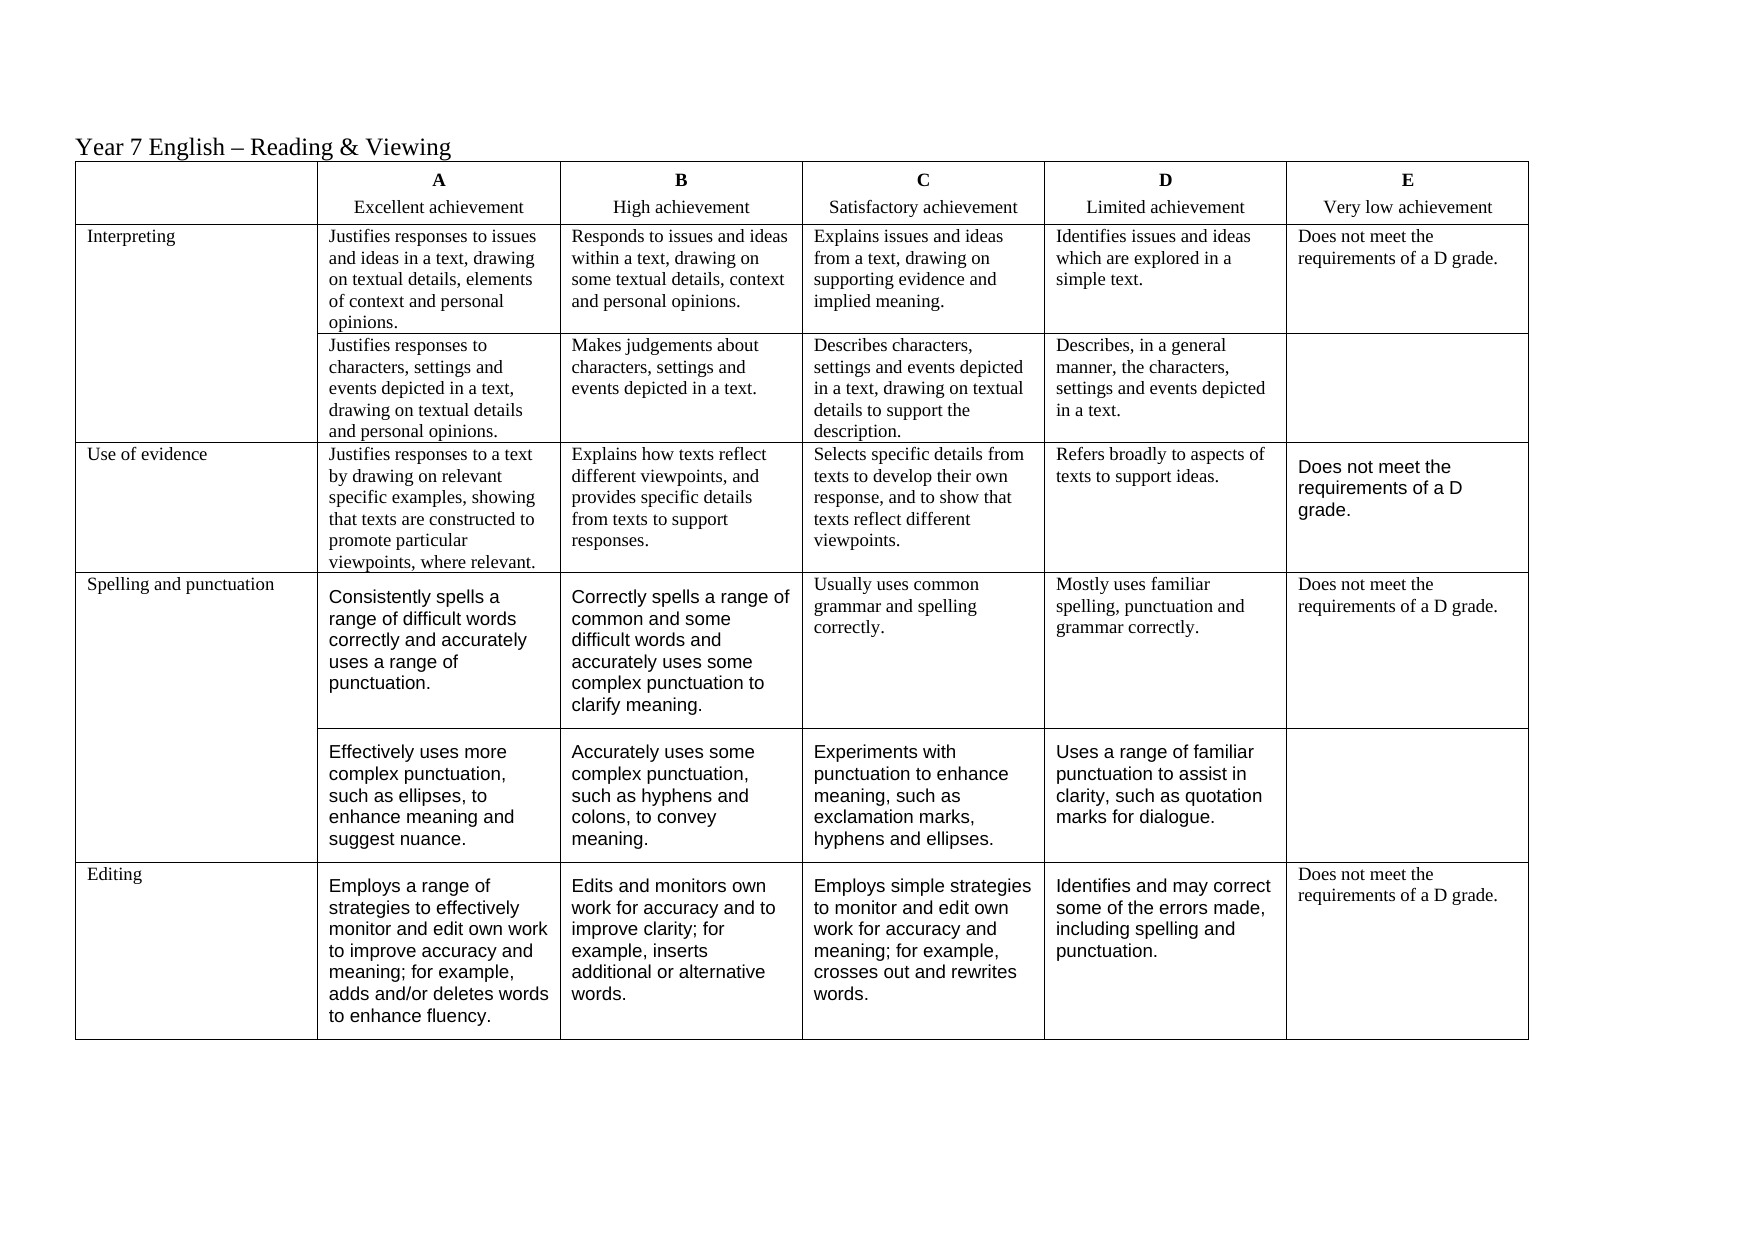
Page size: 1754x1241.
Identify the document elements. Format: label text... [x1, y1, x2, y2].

table_cell Accurately uses some complex punctuation, such as hyphens and colons, to convey meaning. [561, 729, 802, 862]
table_header E Very low achievement [1287, 162, 1528, 224]
table_header C Satisfactory achievement [803, 162, 1044, 224]
text Year 7 English – Reading & Viewing [75, 132, 1679, 161]
table_cell Justifies responses to issues and ideas in a text, drawing on textual details, elements of context and personal opinions. [318, 225, 560, 333]
table_cell Correctly spells a range of common and some difficult words and accurately uses some complex punctuation to clarify meaning. [561, 573, 802, 728]
table_cell Makes judgements about characters, settings and events depicted in a text. [561, 334, 802, 442]
table_cell [1287, 334, 1528, 442]
table_cell Employs simple strategies to monitor and edit own work for accuracy and meaning; for example, crosses out and rewrites words. [803, 863, 1044, 1038]
table_cell Experiments with punctuation to enhance meaning, such as exclamation marks, hyphens and ellipses. [803, 729, 1044, 862]
table_cell Edits and monitors own work for accuracy and to improve clarity; for example, inserts additional or alternative words. [561, 863, 802, 1038]
table_header [76, 162, 317, 224]
table_cell Explains how texts reflect different viewpoints, and provides specific details from texts to support responses. [561, 443, 802, 572]
table_cell Usually uses common grammar and spelling correctly. [803, 573, 1044, 728]
table_cell Does not meet the requirements of a D grade. [1287, 443, 1528, 572]
table_cell Describes characters, settings and events depicted in a text, drawing on textual details to support the description. [803, 334, 1044, 442]
table_cell Spelling and punctuation [76, 573, 317, 862]
table_cell Identifies and may correct some of the errors made, including spelling and punctuation. [1045, 863, 1286, 1038]
table_header A Excellent achievement [318, 162, 560, 224]
table_cell Justifies responses to characters, settings and events depicted in a text, drawing on textual details and personal opinions. [318, 334, 560, 442]
table_header D Limited achievement [1045, 162, 1286, 224]
table_header B High achievement [561, 162, 802, 224]
table_cell Does not meet the requirements of a D grade. [1287, 863, 1528, 1038]
table_cell Use of evidence [76, 443, 317, 572]
table_cell Employs a range of strategies to effectively monitor and edit own work to improve accuracy and meaning; for example, adds and/or deletes words to enhance fluency. [318, 863, 560, 1038]
table_cell Interpreting [76, 225, 317, 442]
table_cell Refers broadly to aspects of texts to support ideas. [1045, 443, 1286, 572]
table_cell Responds to issues and ideas within a text, drawing on some textual details, context and personal opinions. [561, 225, 802, 333]
table_cell Selects specific details from texts to develop their own response, and to show that texts reflect different viewpoints. [803, 443, 1044, 572]
table_cell Explains issues and ideas from a text, drawing on supporting evidence and implied meaning. [803, 225, 1044, 333]
table_cell Does not meet the requirements of a D grade. [1287, 225, 1528, 333]
table_cell Describes, in a general manner, the characters, settings and events depicted in a text. [1045, 334, 1286, 442]
table_cell [1287, 729, 1528, 862]
table_cell Does not meet the requirements of a D grade. [1287, 573, 1528, 728]
table_cell Uses a range of familiar punctuation to assist in clarity, such as quotation marks for dialogue. [1045, 729, 1286, 862]
table_cell Consistently spells a range of difficult words correctly and accurately uses a range of punctuation. [318, 573, 560, 728]
table_cell Justifies responses to a text by drawing on relevant specific examples, showing that texts are constructed to promote particular viewpoints, where relevant. [318, 443, 560, 572]
table_cell Identifies issues and ideas which are explored in a simple text. [1045, 225, 1286, 333]
table_cell Mostly uses familiar spelling, punctuation and grammar correctly. [1045, 573, 1286, 728]
table_cell Effectively uses more complex punctuation, such as ellipses, to enhance meaning and suggest nuance. [318, 729, 560, 862]
table_cell Editing [76, 863, 317, 1038]
